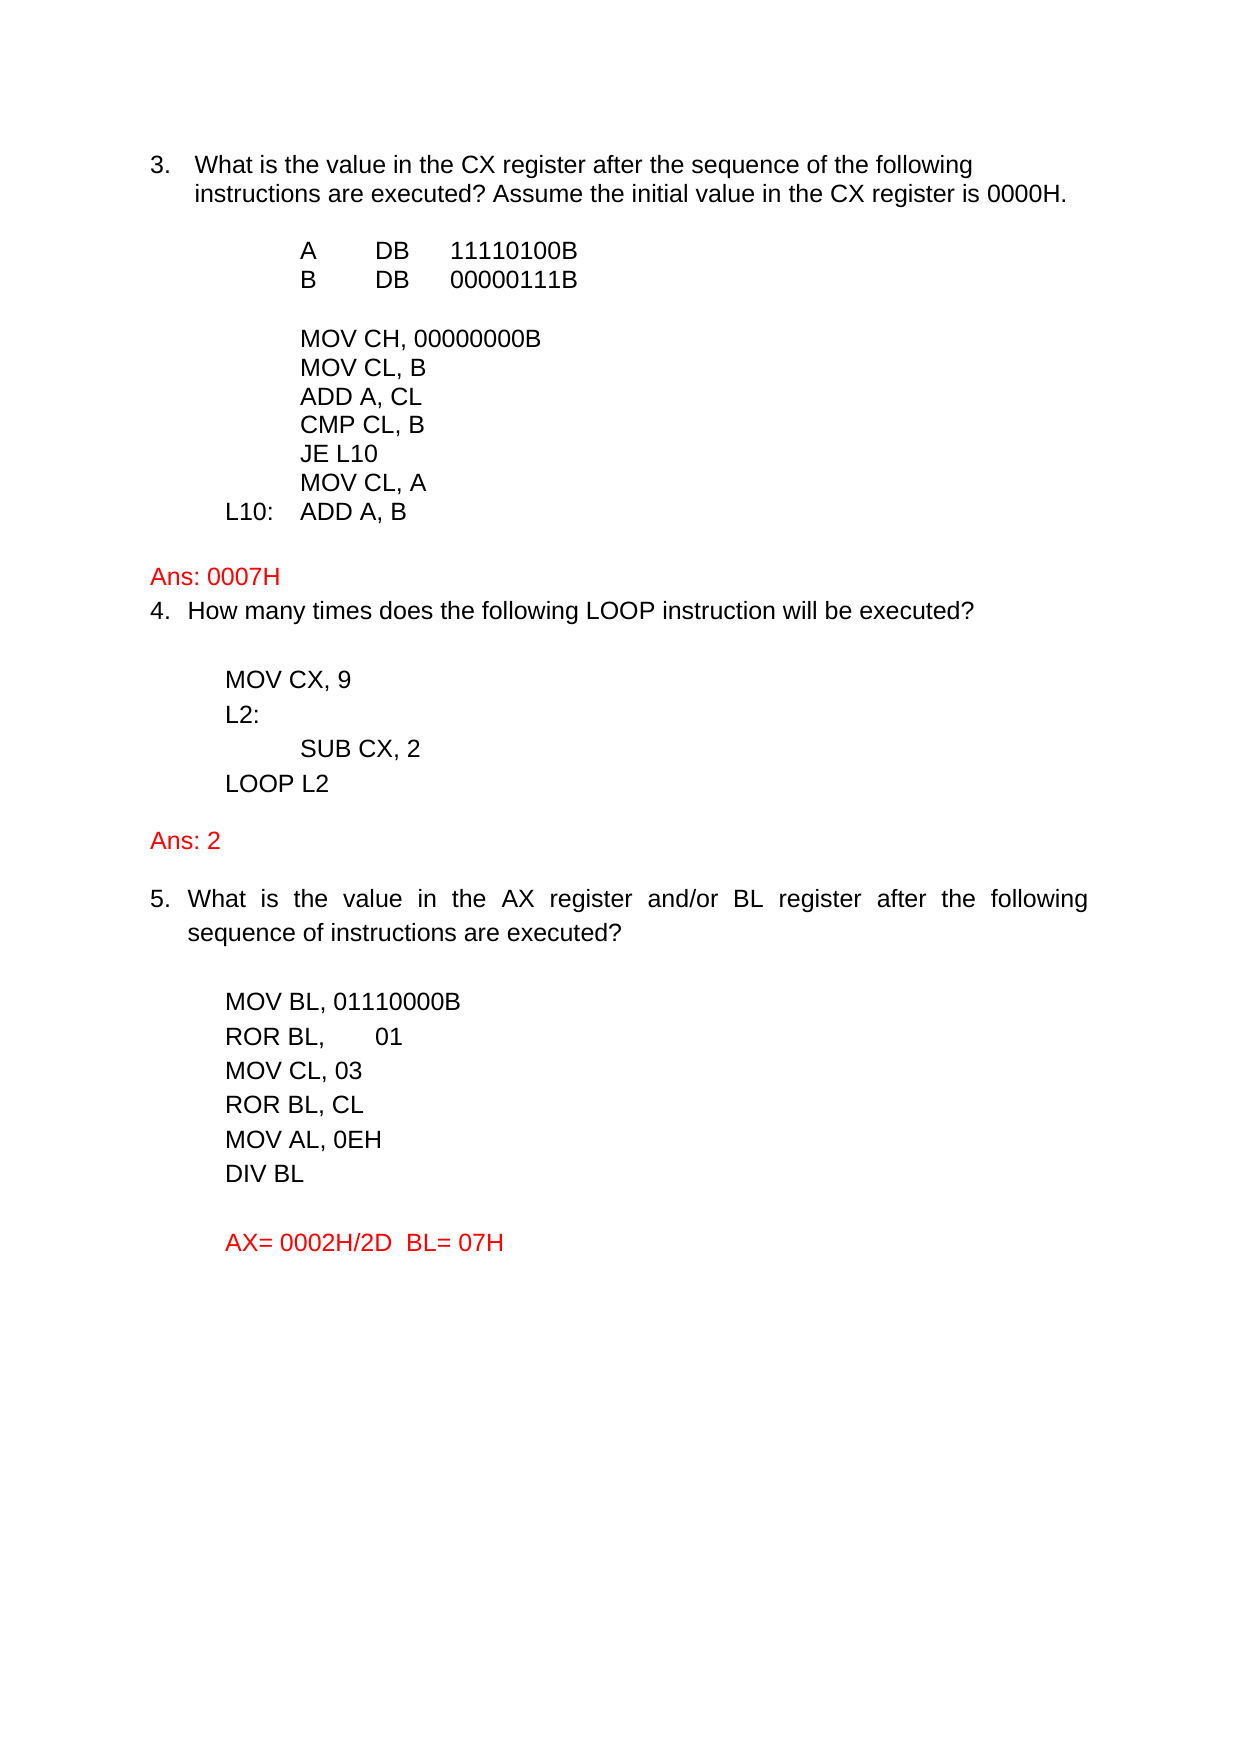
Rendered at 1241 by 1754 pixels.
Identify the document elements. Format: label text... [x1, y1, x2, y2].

text ADD A, CL [225, 382, 1090, 411]
list What is the value in the AX register and/or BL register after the following sequence of instructions are executed? [150, 884, 1090, 947]
text L10: ADD A, B [225, 497, 1090, 526]
text MOV BL, 01110000B [225, 987, 1090, 1016]
text Ans: 2 [150, 826, 1090, 855]
text DIV BL [150, 1159, 1090, 1188]
text B DB 00000111B [225, 265, 1090, 294]
text A DB 11110100B [225, 236, 1090, 265]
text AX= 0002H/2D BL= 07H [150, 1228, 1090, 1257]
text Ans: 0007H [150, 562, 1090, 591]
text JE L10 [225, 439, 1090, 468]
text ROR BL, CL [150, 1091, 1090, 1119]
text L2: [150, 700, 1090, 728]
list LOOP L2 [187, 769, 1090, 797]
text CMP CL, B [225, 411, 1090, 439]
text MOV CH, 00000000B [225, 324, 1090, 353]
text MOV CL, B [225, 353, 1090, 382]
list MOV CX, 9 [187, 665, 1090, 694]
list How many times does the following LOOP instruction will be executed? [150, 596, 1090, 625]
text MOV AL, 0EH [150, 1125, 1090, 1154]
text ROR BL, 01 [225, 1022, 1090, 1050]
list What is the value in the CX register after the sequence of the following instructions are executed? Assume the initial value in the CX register is 0000H. [150, 150, 1090, 236]
text MOV CL, A [225, 468, 1090, 497]
text SUB CX, 2 [150, 734, 1090, 763]
text MOV CL, 03 [225, 1056, 1090, 1085]
